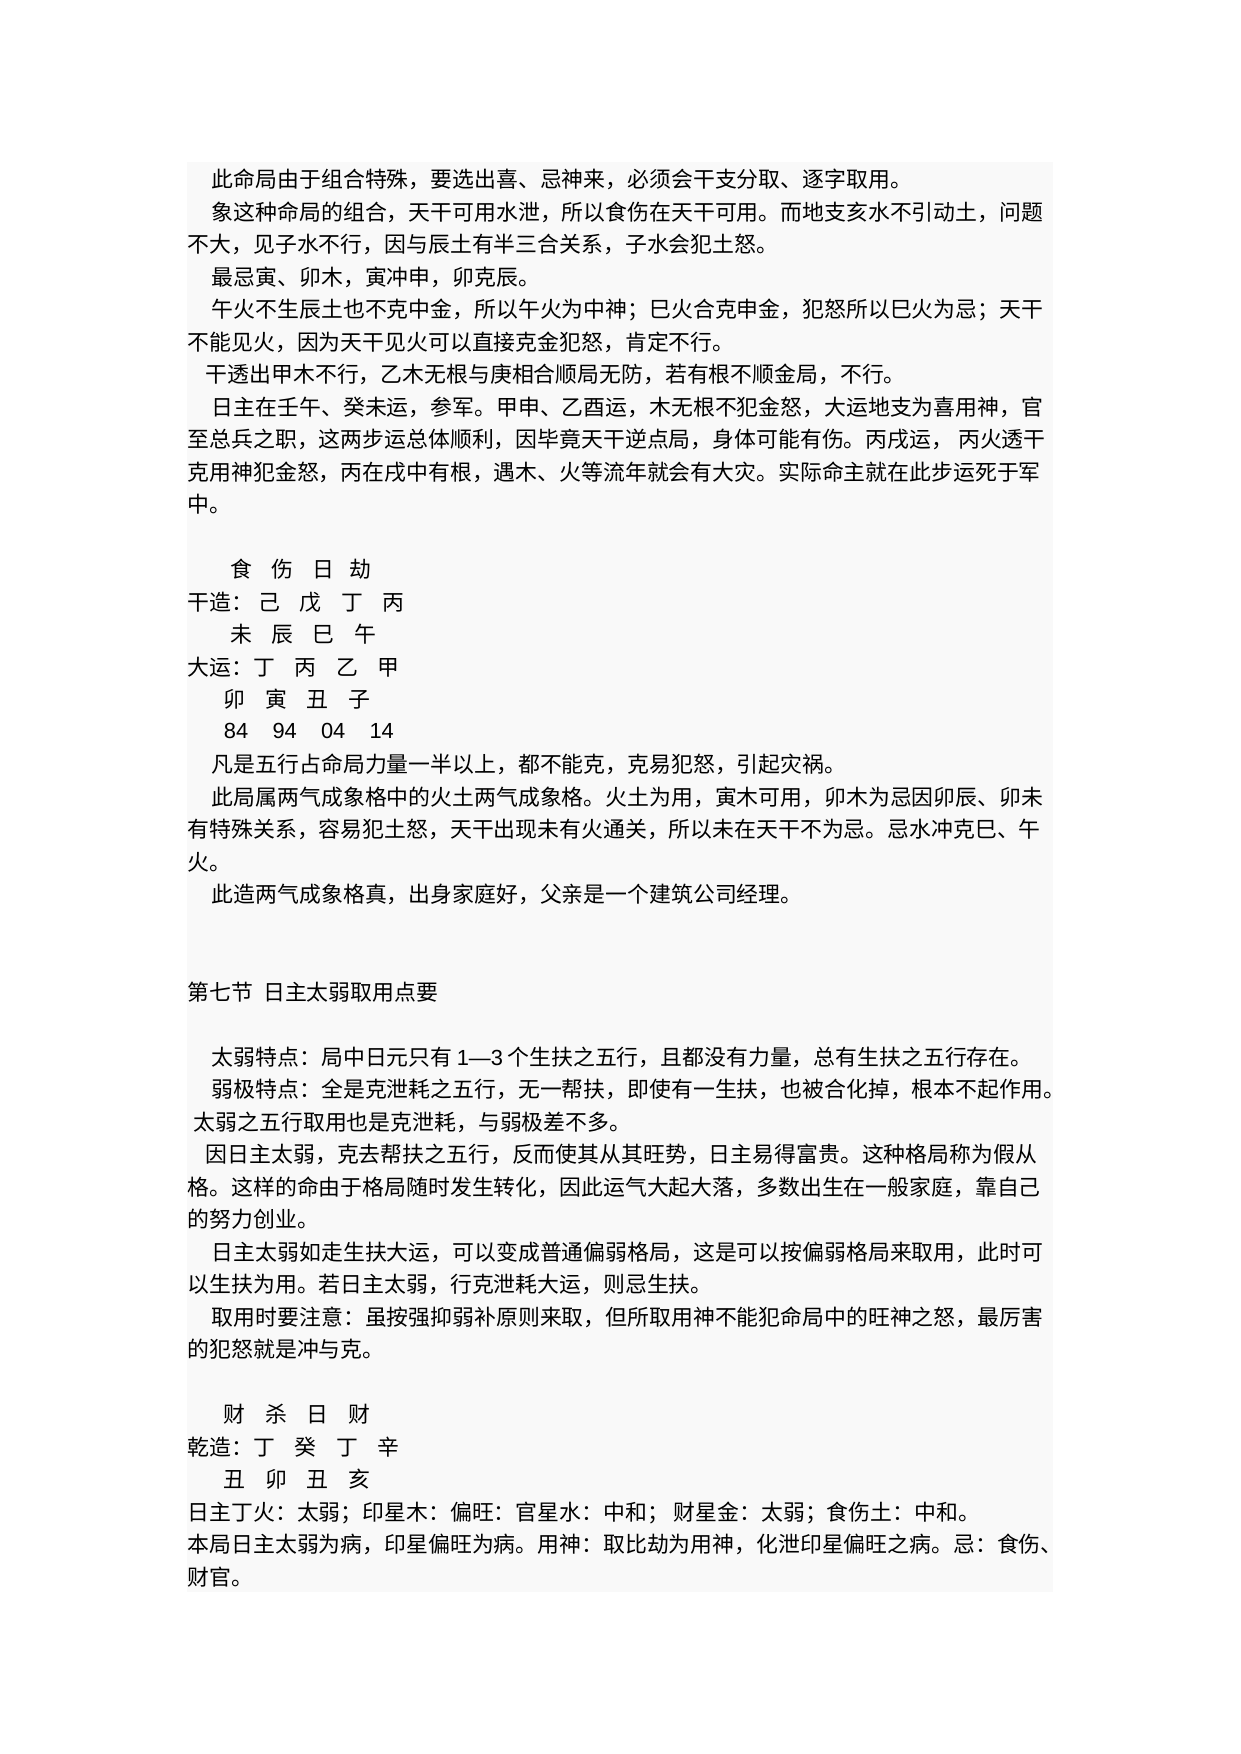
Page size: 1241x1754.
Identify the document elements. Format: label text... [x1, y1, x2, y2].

text 财 杀 日 财 [187, 1397, 1053, 1429]
text 象这种命局的组合，天干可用水泄，所以食伤在天干可用。而地支亥水不引动土，问题不大，见子水不行，因与辰土有半三合关系，子水会犯土怒。 [187, 194, 1053, 259]
text 第七节 日主太弱取用点要 [187, 974, 1053, 1007]
text 太弱之五行取用也是克泄耗，与弱极差不多。 [187, 1104, 1053, 1137]
text 84 94 04 14 [187, 714, 1053, 747]
text 午火不生辰土也不克中金，所以午火为中神；巳火合克申金，犯怒所以巳火为忌；天干不能见火，因为天干见火可以直接克金犯怒，肯定不行。 [187, 292, 1053, 357]
text 弱极特点：全是克泄耗之五行，无一帮扶，即使有一生扶，也被合化掉，根本不起作用。 [187, 1072, 1053, 1104]
text 未 辰 巳 午 [187, 617, 1053, 649]
text 卯 寅 丑 子 [187, 682, 1053, 714]
text 取用时要注意：虽按强抑弱补原则来取，但所取用神不能犯命局中的旺神之怒，最厉害的犯怒就是冲与克。 [187, 1299, 1053, 1364]
text 此造两气成象格真，出身家庭好，父亲是一个建筑公司经理。 [187, 877, 1053, 909]
text 本局日主太弱为病，印星偏旺为病。用神：取比劫为用神，化泄印星偏旺之病。忌：食伤、财官。 [187, 1527, 1053, 1592]
text 此命局由于组合特殊，要选出喜、忌神来，必须会干支分取、逐字取用。 [187, 162, 1053, 194]
text 此局属两气成象格中的火土两气成象格。火土为用，寅木可用，卯木为忌因卯辰、卯未有特殊关系，容易犯土怒，天干出现未有火通关，所以未在天干不为忌。忌水冲克巳、午火。 [187, 779, 1053, 877]
text 食 伤 日 劫 [187, 552, 1053, 584]
text 日主在壬午、癸未运，参军。甲申、乙酉运，木无根不犯金怒，大运地支为喜用神，官至总兵之职，这两步运总体顺利，因毕竟天干逆点局，身体可能有伤。丙戌运， 丙火透干克用神犯金怒，丙在戌中有根，遇木、火等流年就会有大灾。实际命主就在此步运死于军中。 [187, 389, 1053, 519]
text 因日主太弱，克去帮扶之五行，反而使其从其旺势，日主易得富贵。这种格局称为假从格。这样的命由于格局随时发生转化，因此运气大起大落，多数出生在一般家庭，靠自己的努力创业。 [187, 1137, 1053, 1234]
text 大运：丁 丙 乙 甲 [187, 649, 1053, 682]
text 凡是五行占命局力量一半以上，都不能克，克易犯怒，引起灾祸。 [187, 747, 1053, 779]
text 丑 卯 丑 亥 [187, 1462, 1053, 1494]
text 日主太弱如走生扶大运，可以变成普通偏弱格局，这是可以按偏弱格局来取用，此时可以生扶为用。若日主太弱，行克泄耗大运，则忌生扶。 [187, 1234, 1053, 1299]
text 乾造：丁 癸 丁 辛 [187, 1429, 1053, 1462]
text 干透出甲木不行，乙木无根与庚相合顺局无防，若有根不顺金局，不行。 [187, 357, 1053, 389]
text 最忌寅、卯木，寅冲申，卯克辰。 [187, 259, 1053, 292]
text 太弱特点：局中日元只有1—3个生扶之五行，且都没有力量，总有生扶之五行存在。 [187, 1039, 1053, 1072]
text 干造： 己 戊 丁 丙 [187, 584, 1053, 617]
text 日主丁火：太弱；印星木：偏旺：官星水：中和； 财星金：太弱；食伤土：中和。 [187, 1494, 1053, 1527]
